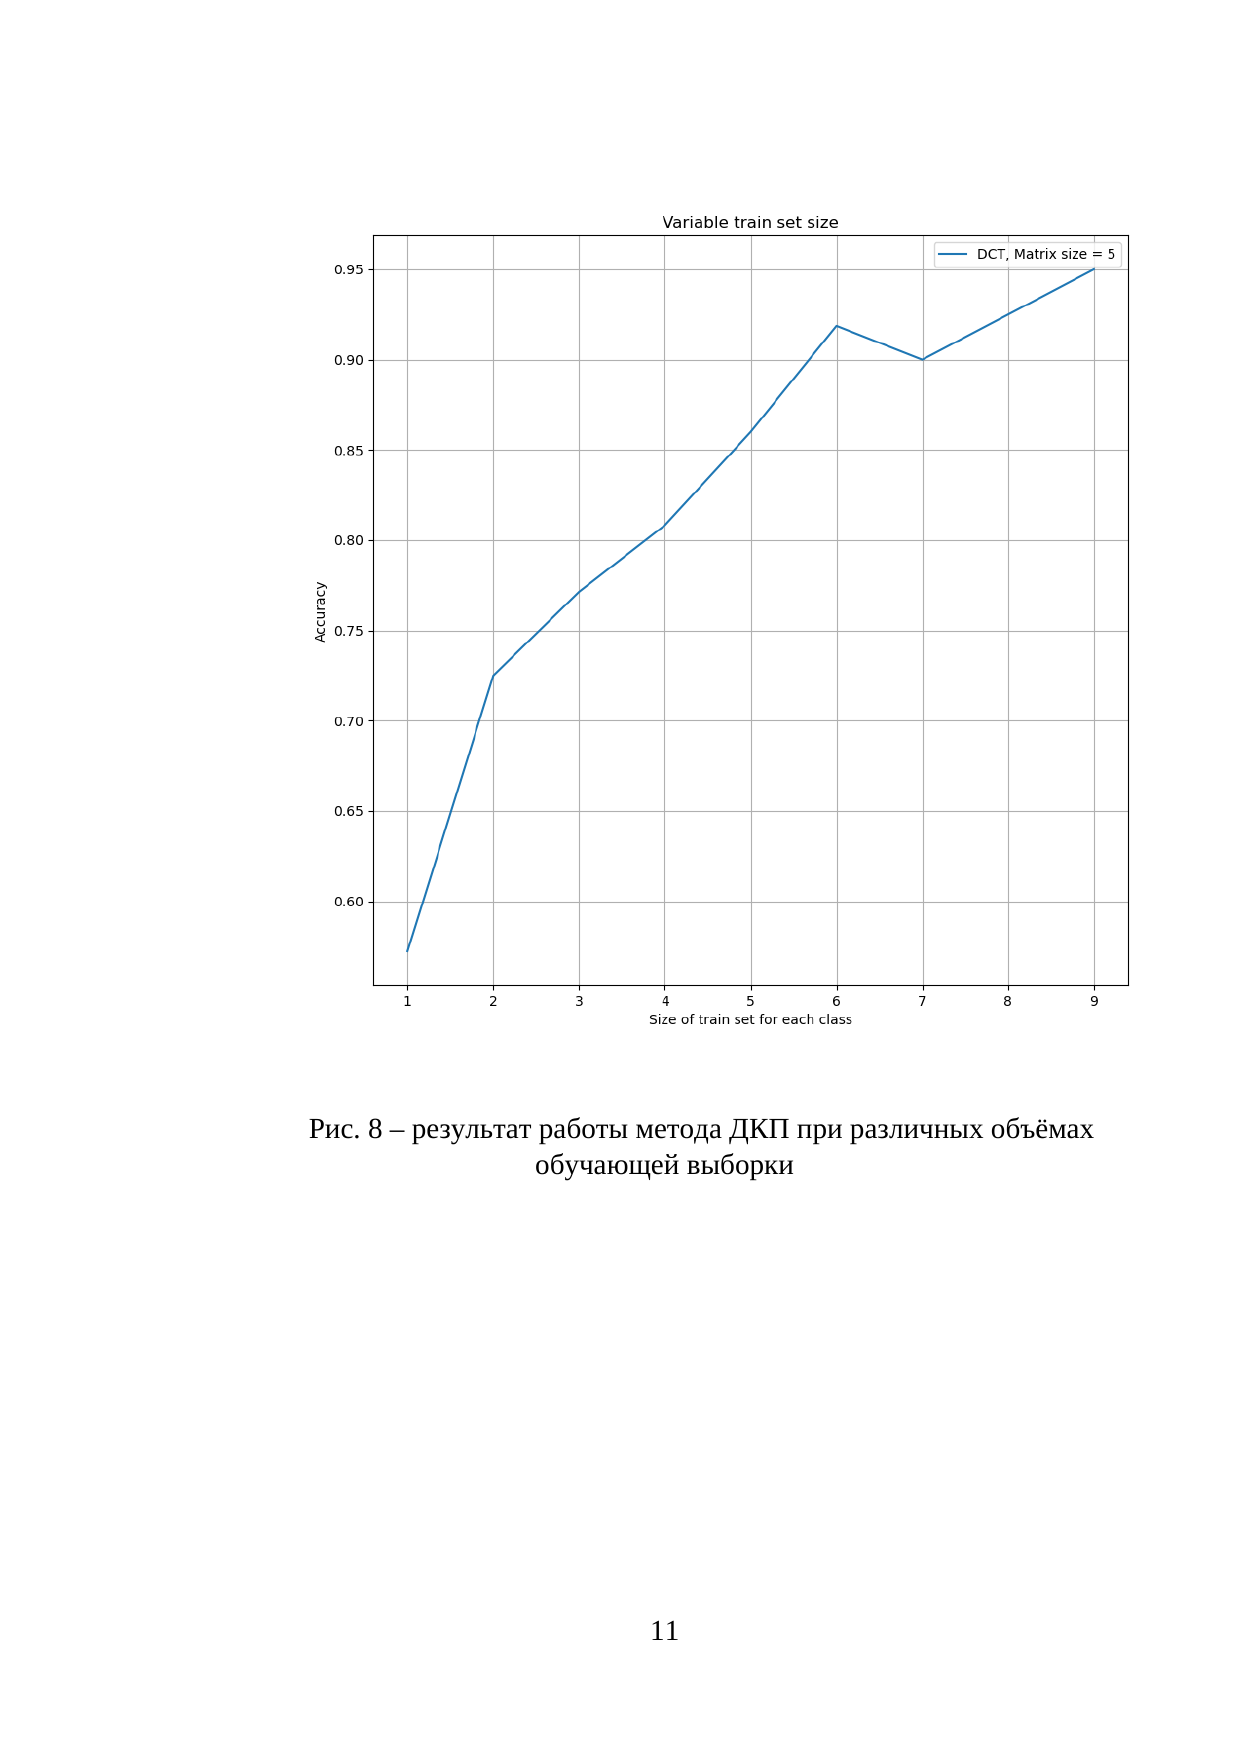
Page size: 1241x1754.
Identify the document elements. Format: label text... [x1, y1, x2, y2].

picture [251, 118, 1225, 1092]
text Рис. 8 – результат работы метода ДКП при различных объёмах обучающей выборки [177, 1111, 1152, 1181]
